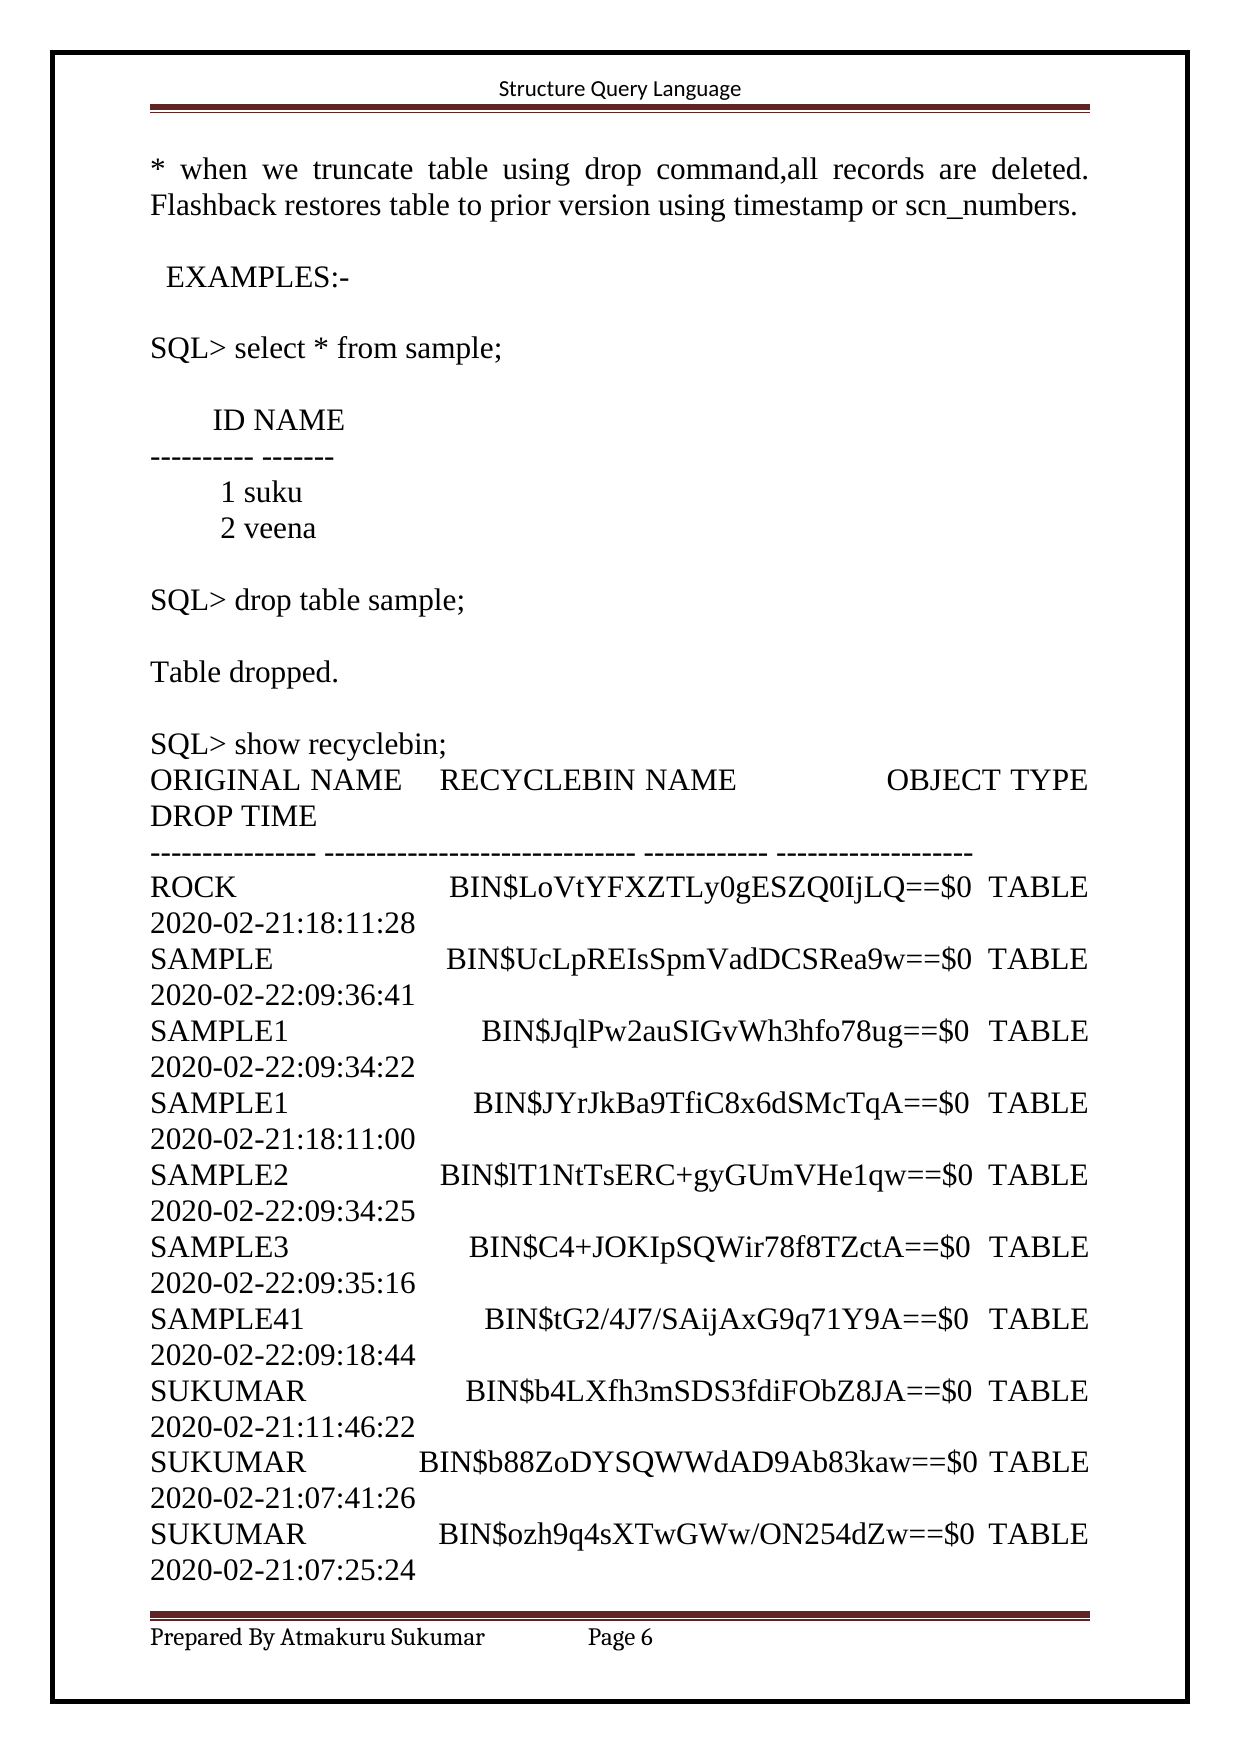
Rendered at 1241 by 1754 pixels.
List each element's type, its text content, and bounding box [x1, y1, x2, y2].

text Table dropped. [150, 653, 1090, 689]
text SAMPLE41 BIN$tG2/4J7/SAijAxG9q71Y9A==$0 TABLE 2020-02-22:09:18:44 [150, 1300, 1090, 1372]
text 1 suku [150, 473, 1090, 509]
text SQL> select * from sample; [150, 330, 1090, 366]
text SAMPLE2 BIN$lT1NtTsERC+gyGUmVHe1qw==$0 TABLE 2020-02-22:09:34:25 [150, 1156, 1090, 1228]
text SQL> show recyclebin; [150, 725, 1090, 761]
text ---------- ------- [150, 437, 1090, 473]
text ID NAME [150, 402, 1090, 437]
text ---------------- ------------------------------ ------------ ------------------- [150, 833, 1090, 869]
text SAMPLE1 BIN$JqlPw2auSIGvWh3hfo78ug==$0 TABLE 2020-02-22:09:34:22 [150, 1012, 1090, 1084]
text SUKUMAR BIN$ozh9q4sXTwGWw/ON254dZw==$0 TABLE 2020-02-21:07:25:24 [150, 1516, 1090, 1587]
text SQL> drop table sample; [150, 581, 1090, 617]
text 2 veena [150, 509, 1090, 545]
text EXAMPLES:- [150, 258, 1090, 294]
text ROCK BIN$LoVtYFXZTLy0gESZQ0IjLQ==$0 TABLE 2020-02-21:18:11:28 [150, 869, 1090, 941]
text SAMPLE1 BIN$JYrJkBa9TfiC8x6dSMcTqA==$0 TABLE 2020-02-21:18:11:00 [150, 1084, 1090, 1156]
text SAMPLE BIN$UcLpREIsSpmVadDCSRea9w==$0 TABLE 2020-02-22:09:36:41 [150, 941, 1090, 1012]
text SAMPLE3 BIN$C4+JOKIpSQWir78f8TZctA==$0 TABLE 2020-02-22:09:35:16 [150, 1228, 1090, 1300]
text * when we truncate table using drop command,all records are deleted. Flashback restores table to prior version using timestamp or scn_numbers. [150, 150, 1090, 222]
text SUKUMAR BIN$b88ZoDYSQWWdAD9Ab83kaw==$0 TABLE 2020-02-21:07:41:26 [150, 1444, 1090, 1516]
text SUKUMAR BIN$b4LXfh3mSDS3fdiFObZ8JA==$0 TABLE 2020-02-21:11:46:22 [150, 1372, 1090, 1444]
text ORIGINAL NAME RECYCLEBIN NAME OBJECT TYPE DROP TIME [150, 761, 1090, 833]
